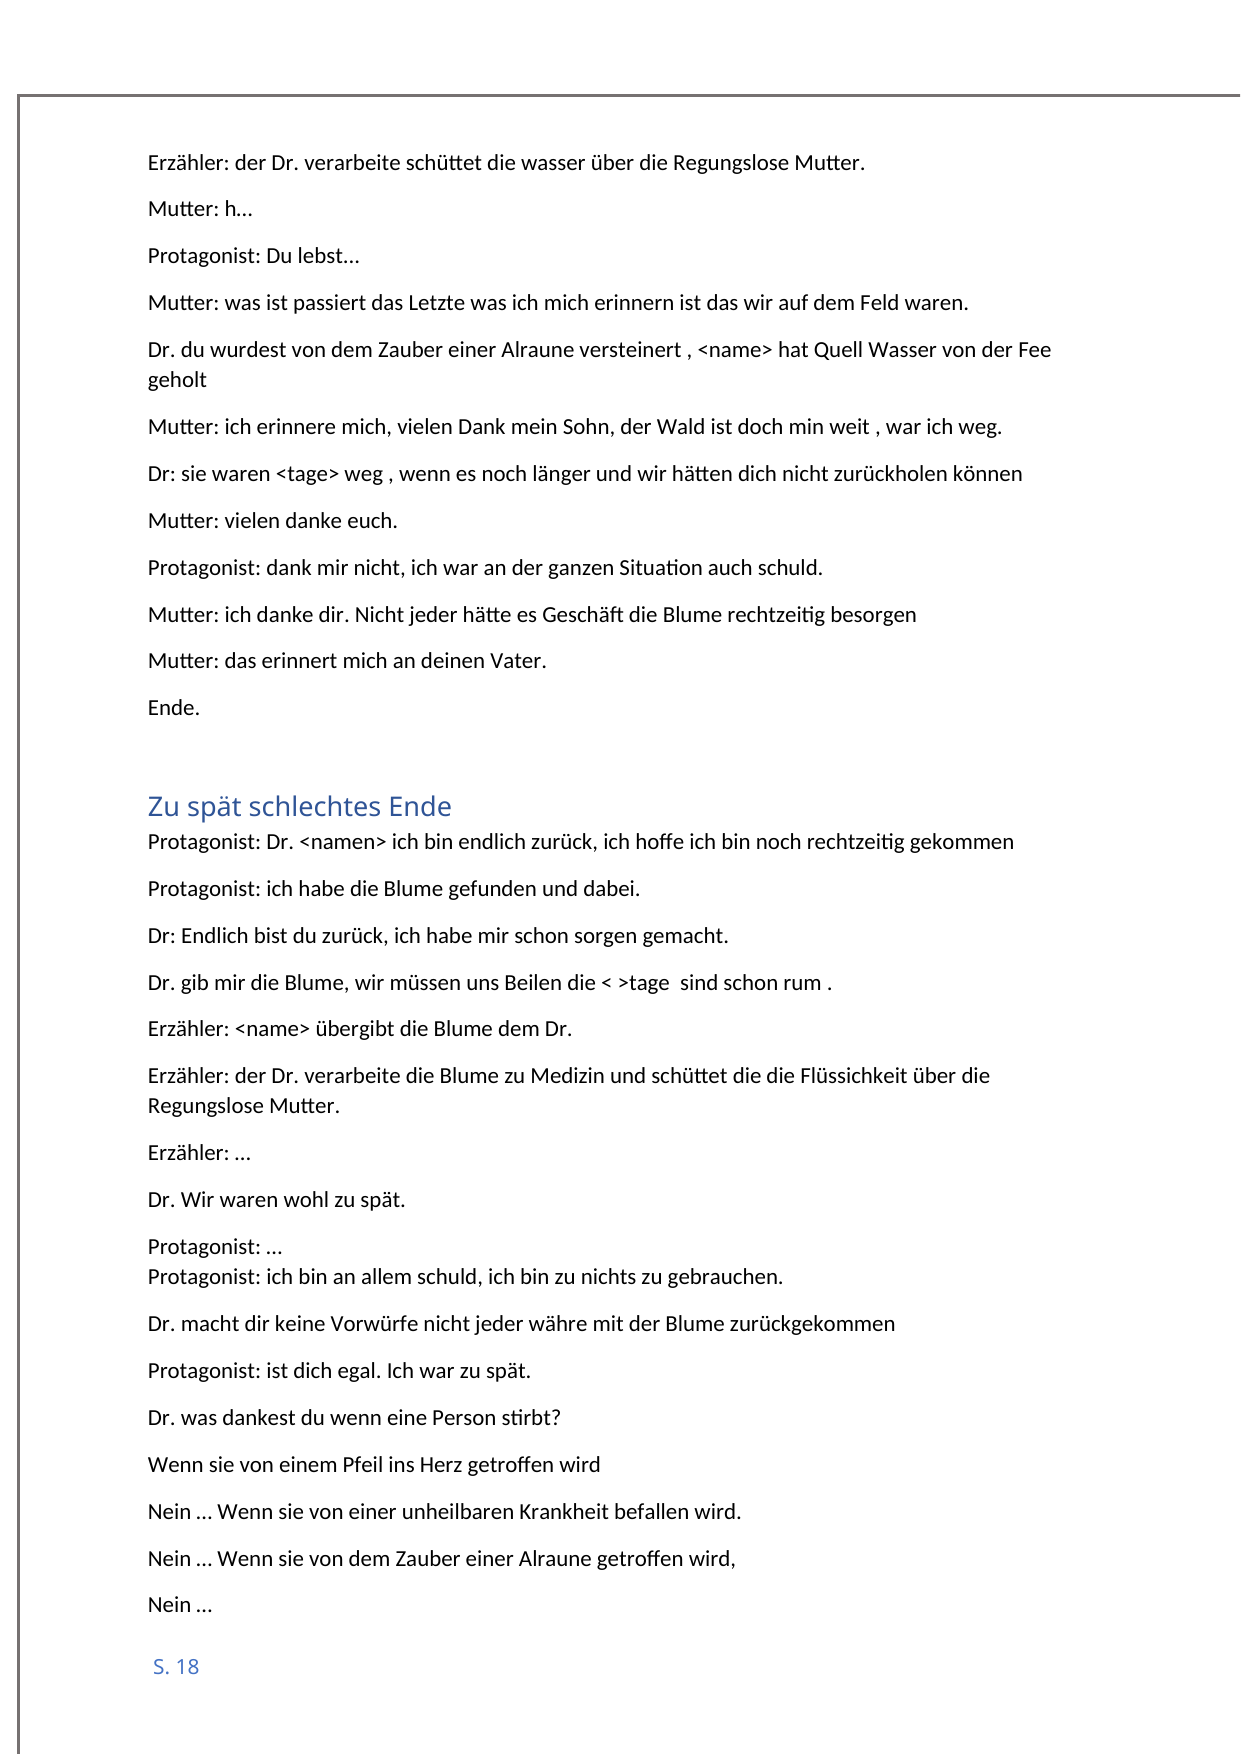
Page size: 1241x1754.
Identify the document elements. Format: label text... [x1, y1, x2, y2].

text Mutter: was ist passiert das Letzte was ich mich erinnern ist das wir auf dem Feld waren. [148, 288, 1093, 316]
text Dr: Endlich bist du zurück, ich habe mir schon sorgen gemacht. [148, 921, 1093, 949]
text Mutter: das erinnert mich an deinen Vater. [148, 647, 1093, 674]
text Mutter: ich erinnere mich, vielen Dank mein Sohn, der Wald ist doch min weit , war ich weg. [148, 412, 1093, 440]
text Dr: sie waren <tage> weg , wenn es noch länger und wir hätten dich nicht zurückholen können [148, 459, 1093, 487]
text Nein … [148, 1591, 1093, 1618]
text Dr. du wurdest von dem Zauber einer Alraune versteinert , <name> hat Quell Wasser von der Fee geholt [148, 335, 1093, 393]
text Dr. Wir waren wohl zu spät. [148, 1185, 1093, 1213]
text Mutter: h… [148, 194, 1093, 222]
text Mutter: vielen danke euch. [148, 506, 1093, 534]
text Erzähler: … [148, 1138, 1093, 1166]
text Wenn sie von einem Pfeil ins Herz getroffen wird [148, 1450, 1093, 1478]
text Protagonist: ich habe die Blume gefunden und dabei. [148, 874, 1093, 902]
text Erzähler: der Dr. verarbeite schüttet die wasser über die Regungslose Mutter. [148, 148, 1093, 176]
text Nein … Wenn sie von dem Zauber einer Alraune getroffen wird, [148, 1544, 1093, 1572]
subtitle Zu spät schlechtes Ende [148, 787, 1093, 824]
text Protagonist: Dr. <namen> ich bin endlich zurück, ich hoffe ich bin noch rechtzeitig gekommen [148, 827, 1093, 855]
text Dr. macht dir keine Vorwürfe nicht jeder währe mit der Blume zurückgekommen [148, 1309, 1093, 1337]
text Dr. gib mir die Blume, wir müssen uns Beilen die < >tage sind schon rum . [148, 968, 1093, 996]
text Protagonist: Du lebst... [148, 241, 1093, 269]
text Protagonist: dank mir nicht, ich war an der ganzen Situation auch schuld. [148, 553, 1093, 581]
text Ende. [148, 693, 1093, 721]
text Protagonist: ist dich egal. Ich war zu spät. [148, 1356, 1093, 1384]
text Nein … Wenn sie von einer unheilbaren Krankheit befallen wird. [148, 1497, 1093, 1525]
text Erzähler: <name> übergibt die Blume dem Dr. [148, 1014, 1093, 1042]
text Erzähler: der Dr. verarbeite die Blume zu Medizin und schüttet die die Flüssichkeit über die Regungslose Mutter. [148, 1061, 1093, 1119]
text Dr. was dankest du wenn eine Person stirbt? [148, 1403, 1093, 1431]
text Mutter: ich danke dir. Nicht jeder hätte es Geschäft die Blume rechtzeitig besorgen [148, 600, 1093, 628]
text Protagonist: … Protagonist: ich bin an allem schuld, ich bin zu nichts zu gebrauchen. [148, 1232, 1093, 1290]
